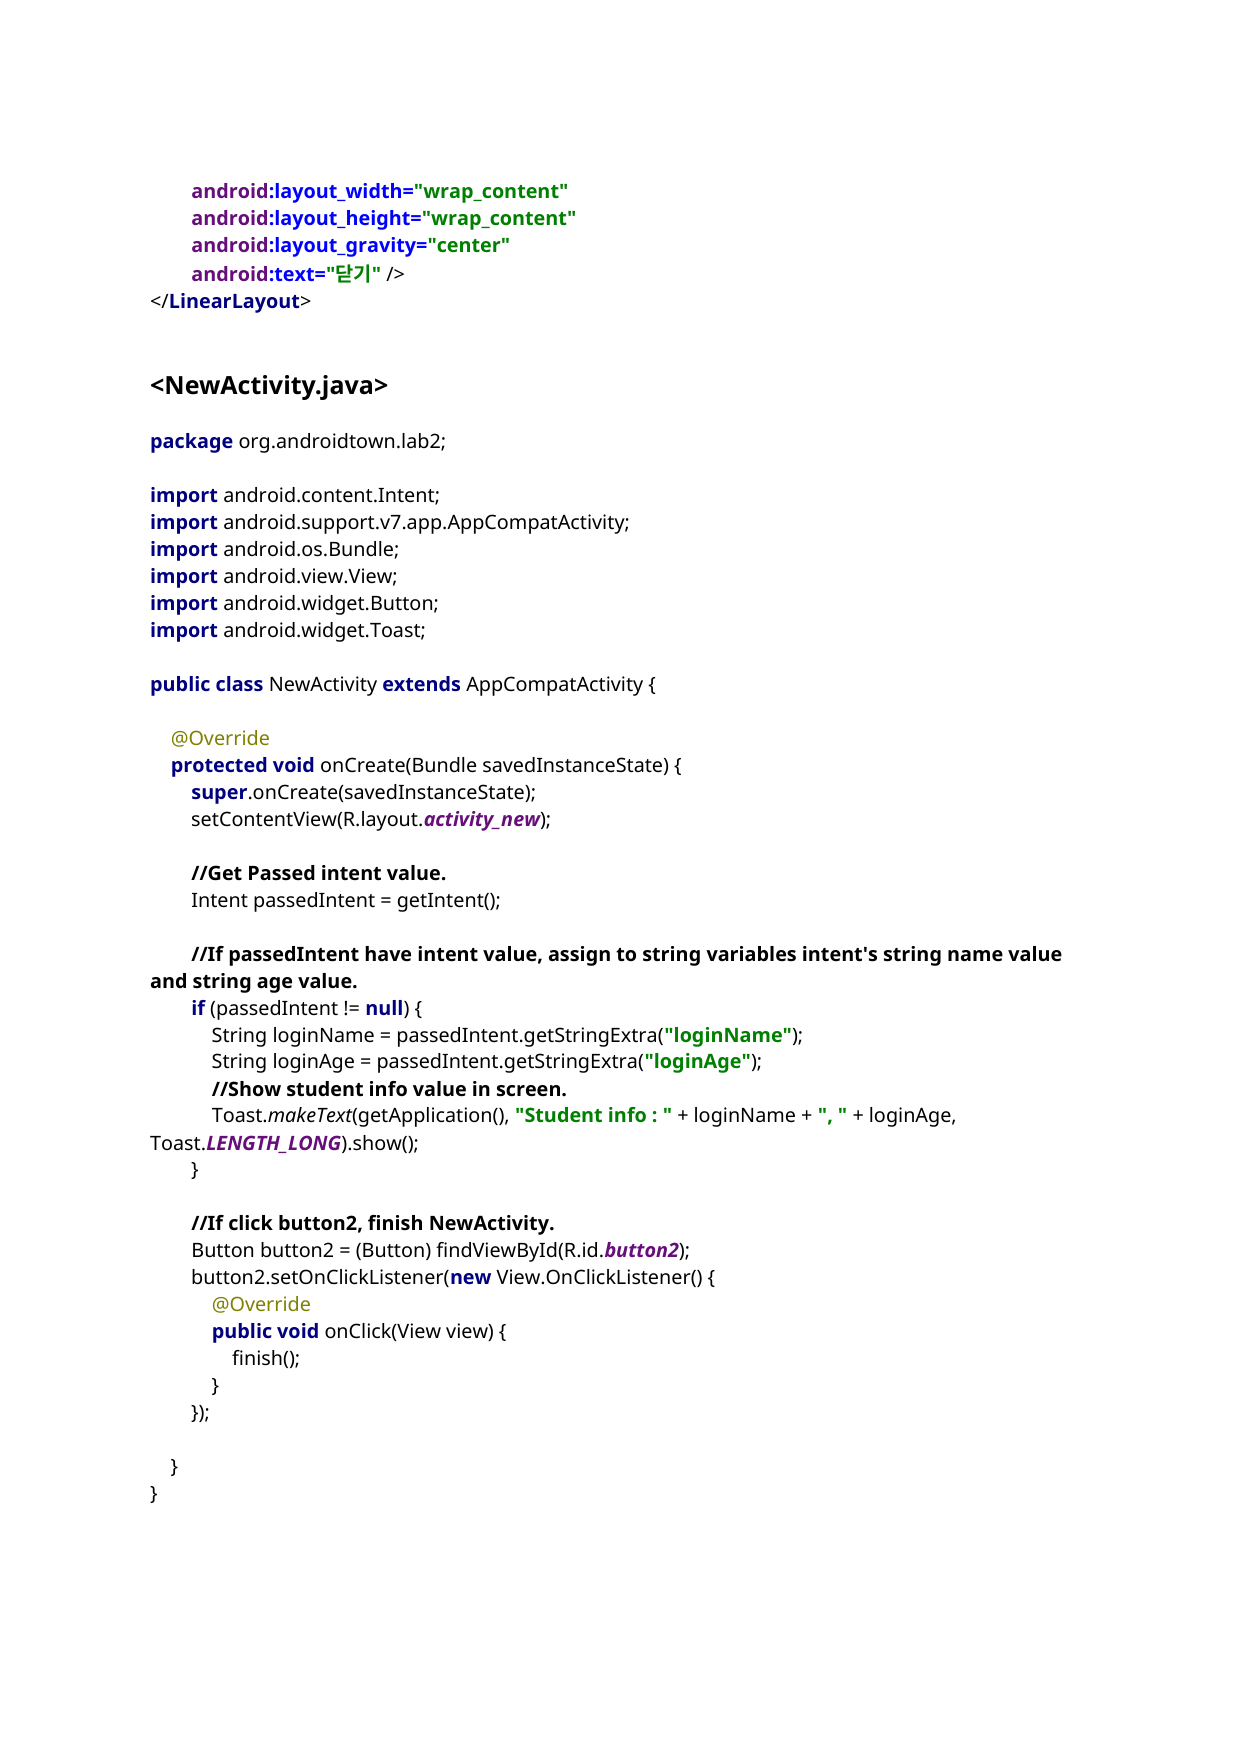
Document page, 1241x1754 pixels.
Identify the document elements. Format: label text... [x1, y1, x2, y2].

text package org.androidtown.lab2; import android.content.Intent; import android.support.v7.app.AppCompatActivity; import android.os.Bundle; import android.view.View; import android.widget.Button; import android.widget.Toast; public class NewActivity extends AppCompatActivity { @Override protected void onCreate(Bundle savedInstanceState) { super.onCreate(savedInstanceState); setContentView(R.layout.activity_new); //Get Passed intent value. Intent passedIntent = getIntent(); //If passedIntent have intent value, assign to string variables intent's string name value and string age value. if (passedIntent != null) { String loginName = passedIntent.getStringExtra("loginName"); String loginAge = passedIntent.getStringExtra("loginAge"); //Show student info value in screen. Toast.makeText(getApplication(), "Student info : " + loginName + ", " + loginAge, Toast.LENGTH_LONG).show(); } //If click button2, finish NewActivity. Button button2 = (Button) findViewById(R.id.button2); button2.setOnClickListener(new View.OnClickListener() { @Override public void onClick(View view) { finish(); } }); } } [150, 427, 1090, 1506]
text <NewActivity.java> [150, 367, 1090, 401]
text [150, 177, 1090, 314]
